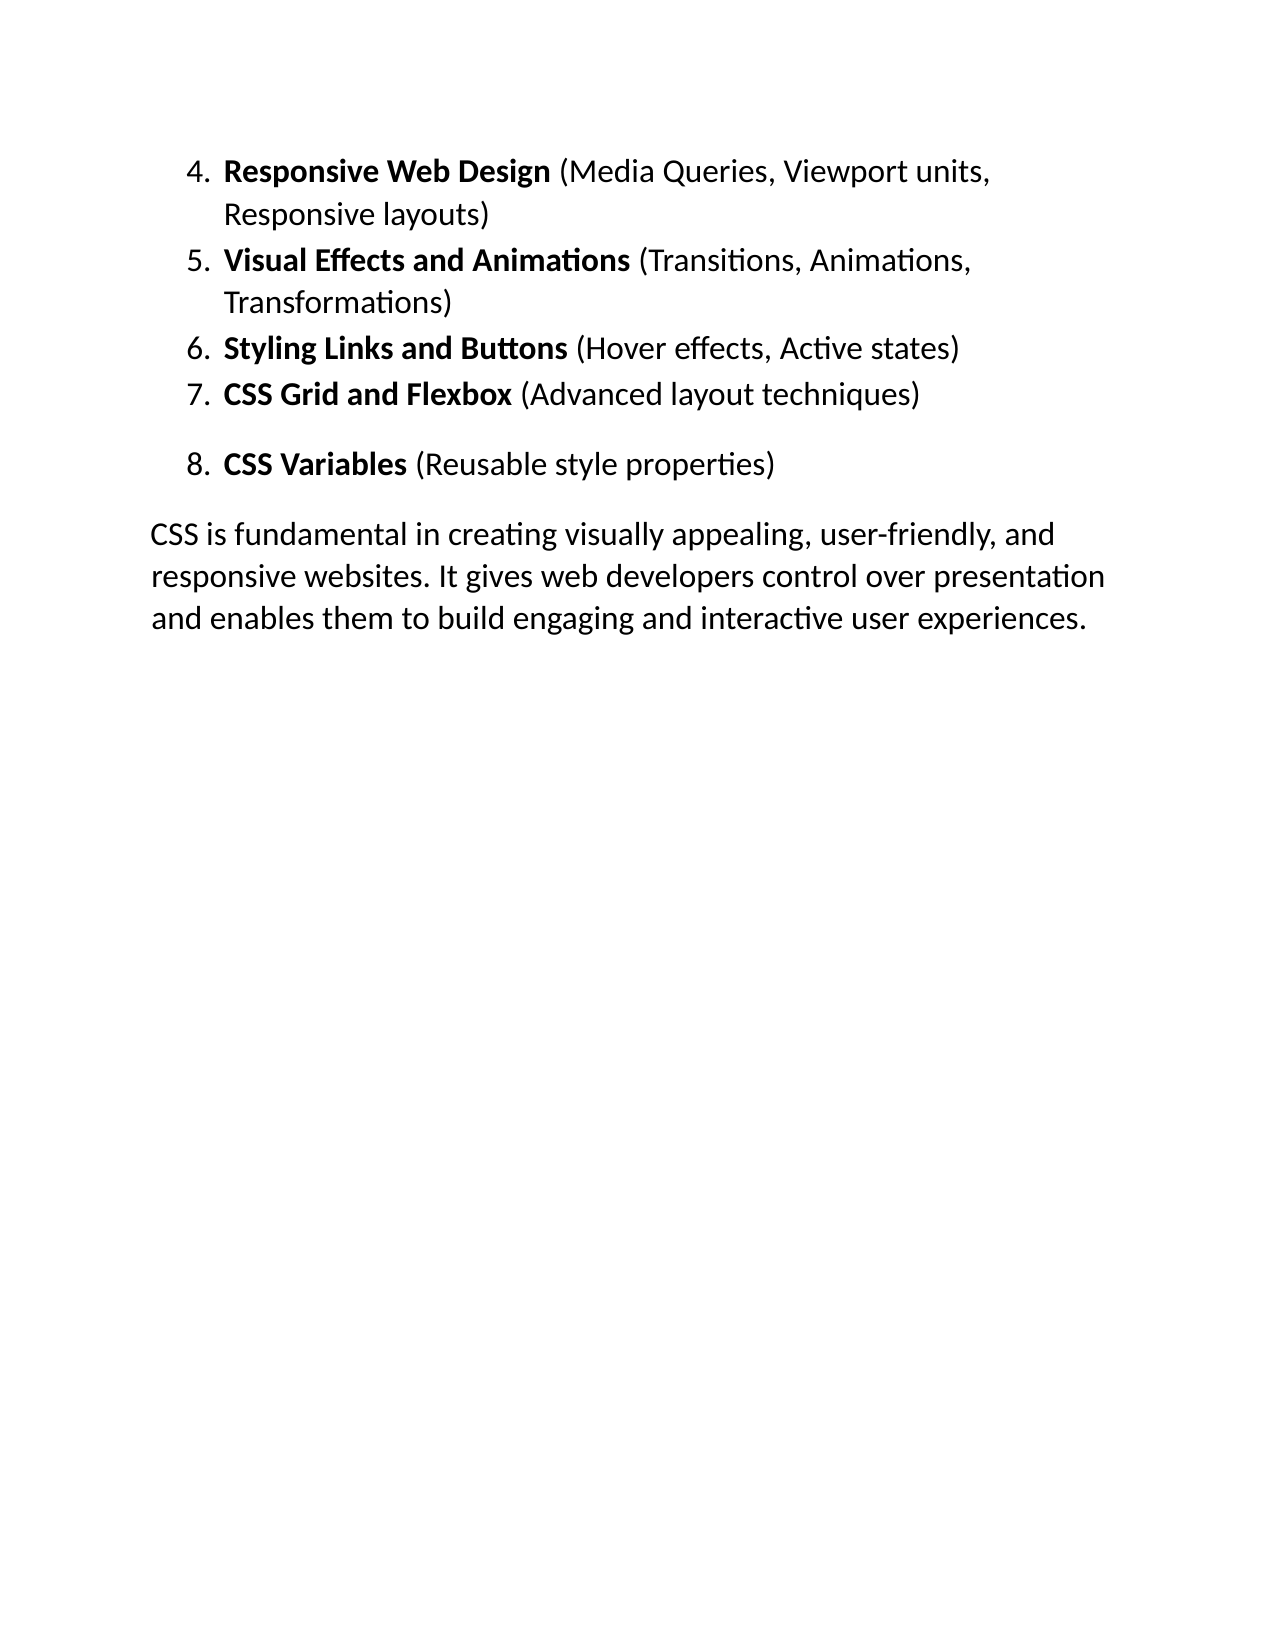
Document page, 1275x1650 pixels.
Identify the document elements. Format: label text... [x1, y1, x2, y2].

list Styling Links and Buttons (Hover effects, Active states) [186, 327, 1126, 368]
list CSS Variables (Reusable style properties) [186, 443, 1126, 483]
list CSS Grid and Flexbox (Advanced layout techniques) [186, 373, 1126, 413]
list Responsive Web Design (Media Queries, Viewport units, Responsive layouts) [186, 150, 1126, 233]
text CSS is fundamental in creating visually appealing, user-friendly, and responsive websites. It gives web developers control over presentation and enables them to build engaging and interactive user experiences. [150, 513, 1126, 638]
list Visual Effects and Animations (Transitions, Animations, Transformations) [186, 239, 1126, 322]
